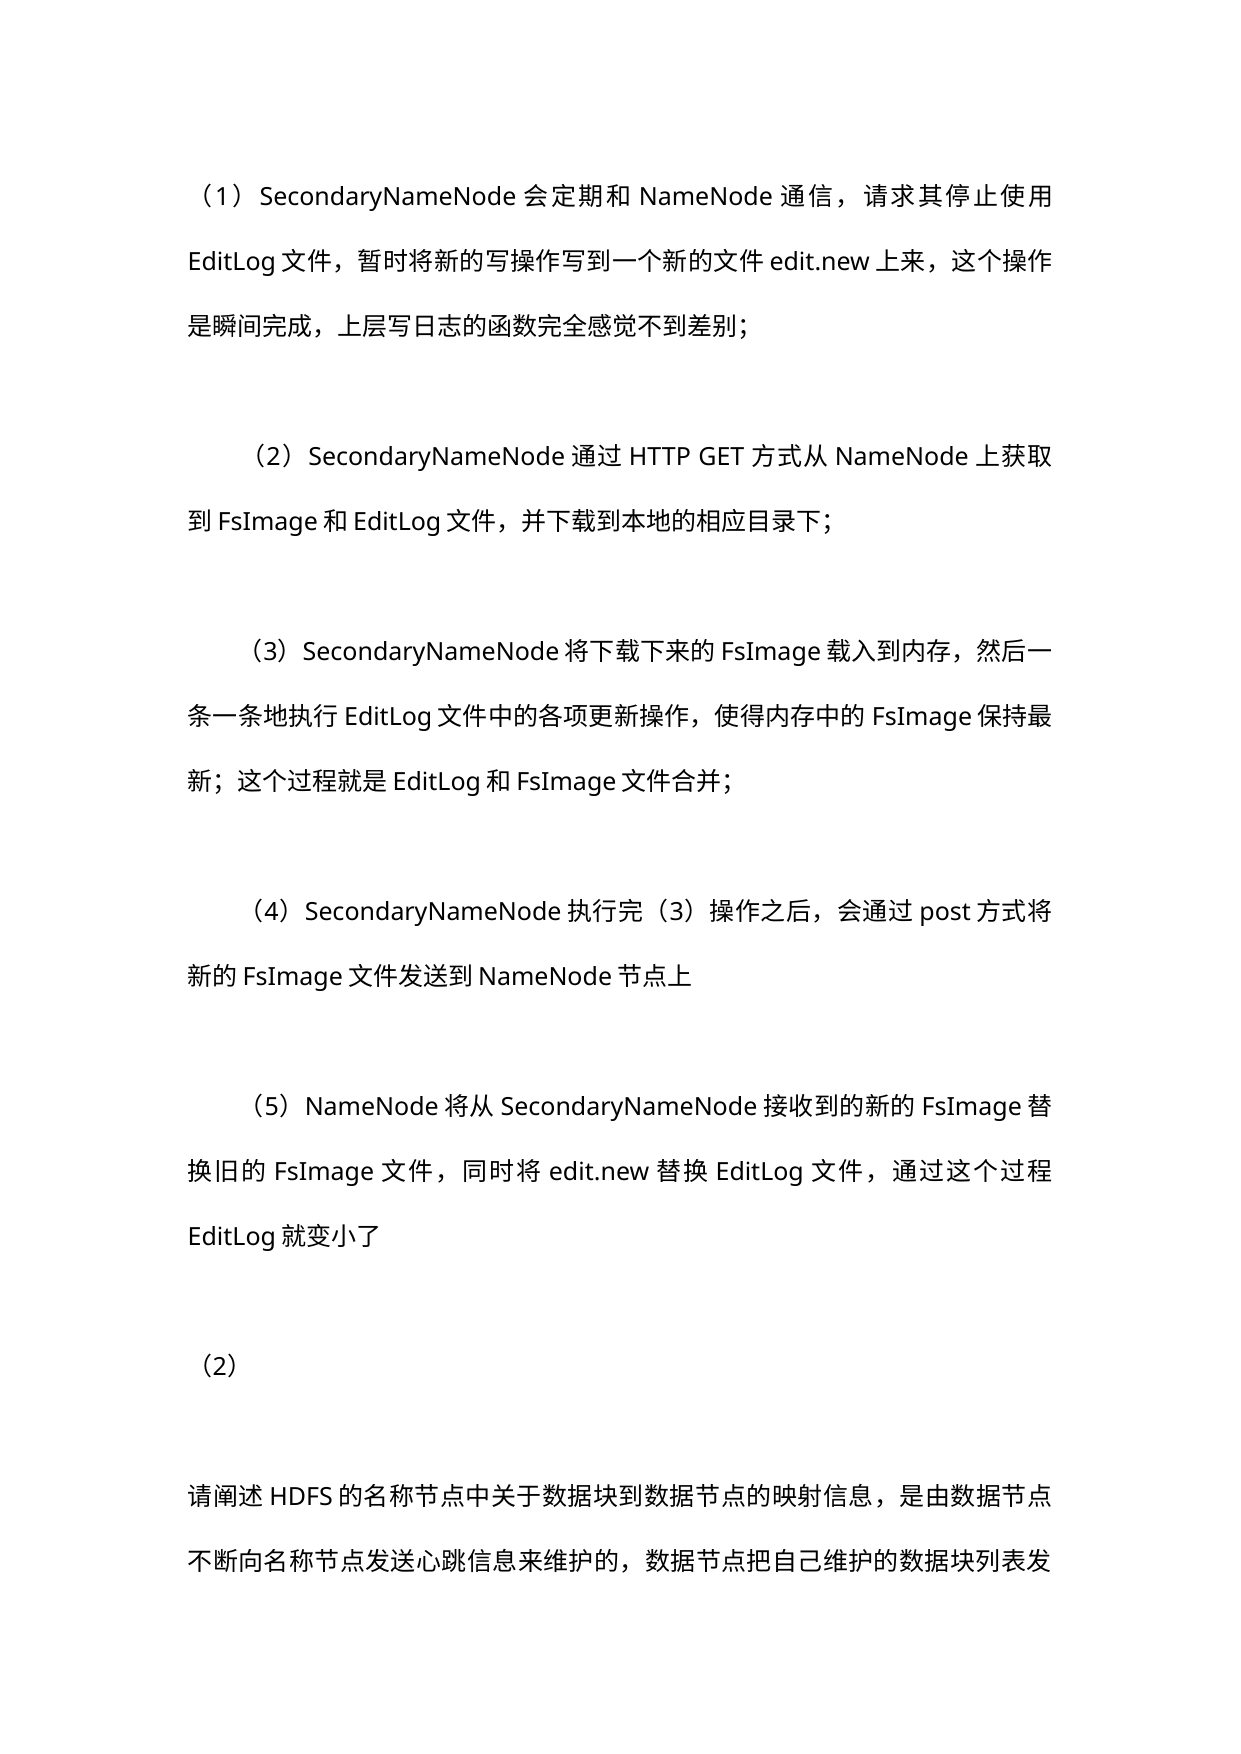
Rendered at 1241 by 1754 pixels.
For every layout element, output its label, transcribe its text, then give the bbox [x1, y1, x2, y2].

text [187, 1462, 1053, 1592]
text （3）SecondaryNameNode将下载下来的FsImage载入到内存，然后一条一条地执行EditLog文件中的各项更新操作，使得内存中的FsImage保持最新；这个过程就是EditLog和FsImage文件合并； [187, 617, 1053, 812]
text （4）SecondaryNameNode执行完（3）操作之后，会通过post方式将新的FsImage文件发送到NameNode节点上 [187, 877, 1053, 1007]
text （2） [187, 1332, 1053, 1397]
text （2）SecondaryNameNode通过HTTP GET方式从NameNode上获取到FsImage和EditLog文件，并下载到本地的相应目录下； [187, 422, 1053, 552]
text （5）NameNode将从SecondaryNameNode接收到的新的FsImage替换旧的FsImage文件，同时将edit.new替换EditLog文件，通过这个过程EditLog就变小了 [187, 1072, 1053, 1267]
text （1）SecondaryNameNode会定期和NameNode通信，请求其停止使用EditLog文件，暂时将新的写操作写到一个新的文件edit.new上来，这个操作是瞬间完成，上层写日志的函数完全感觉不到差别； [187, 162, 1053, 357]
